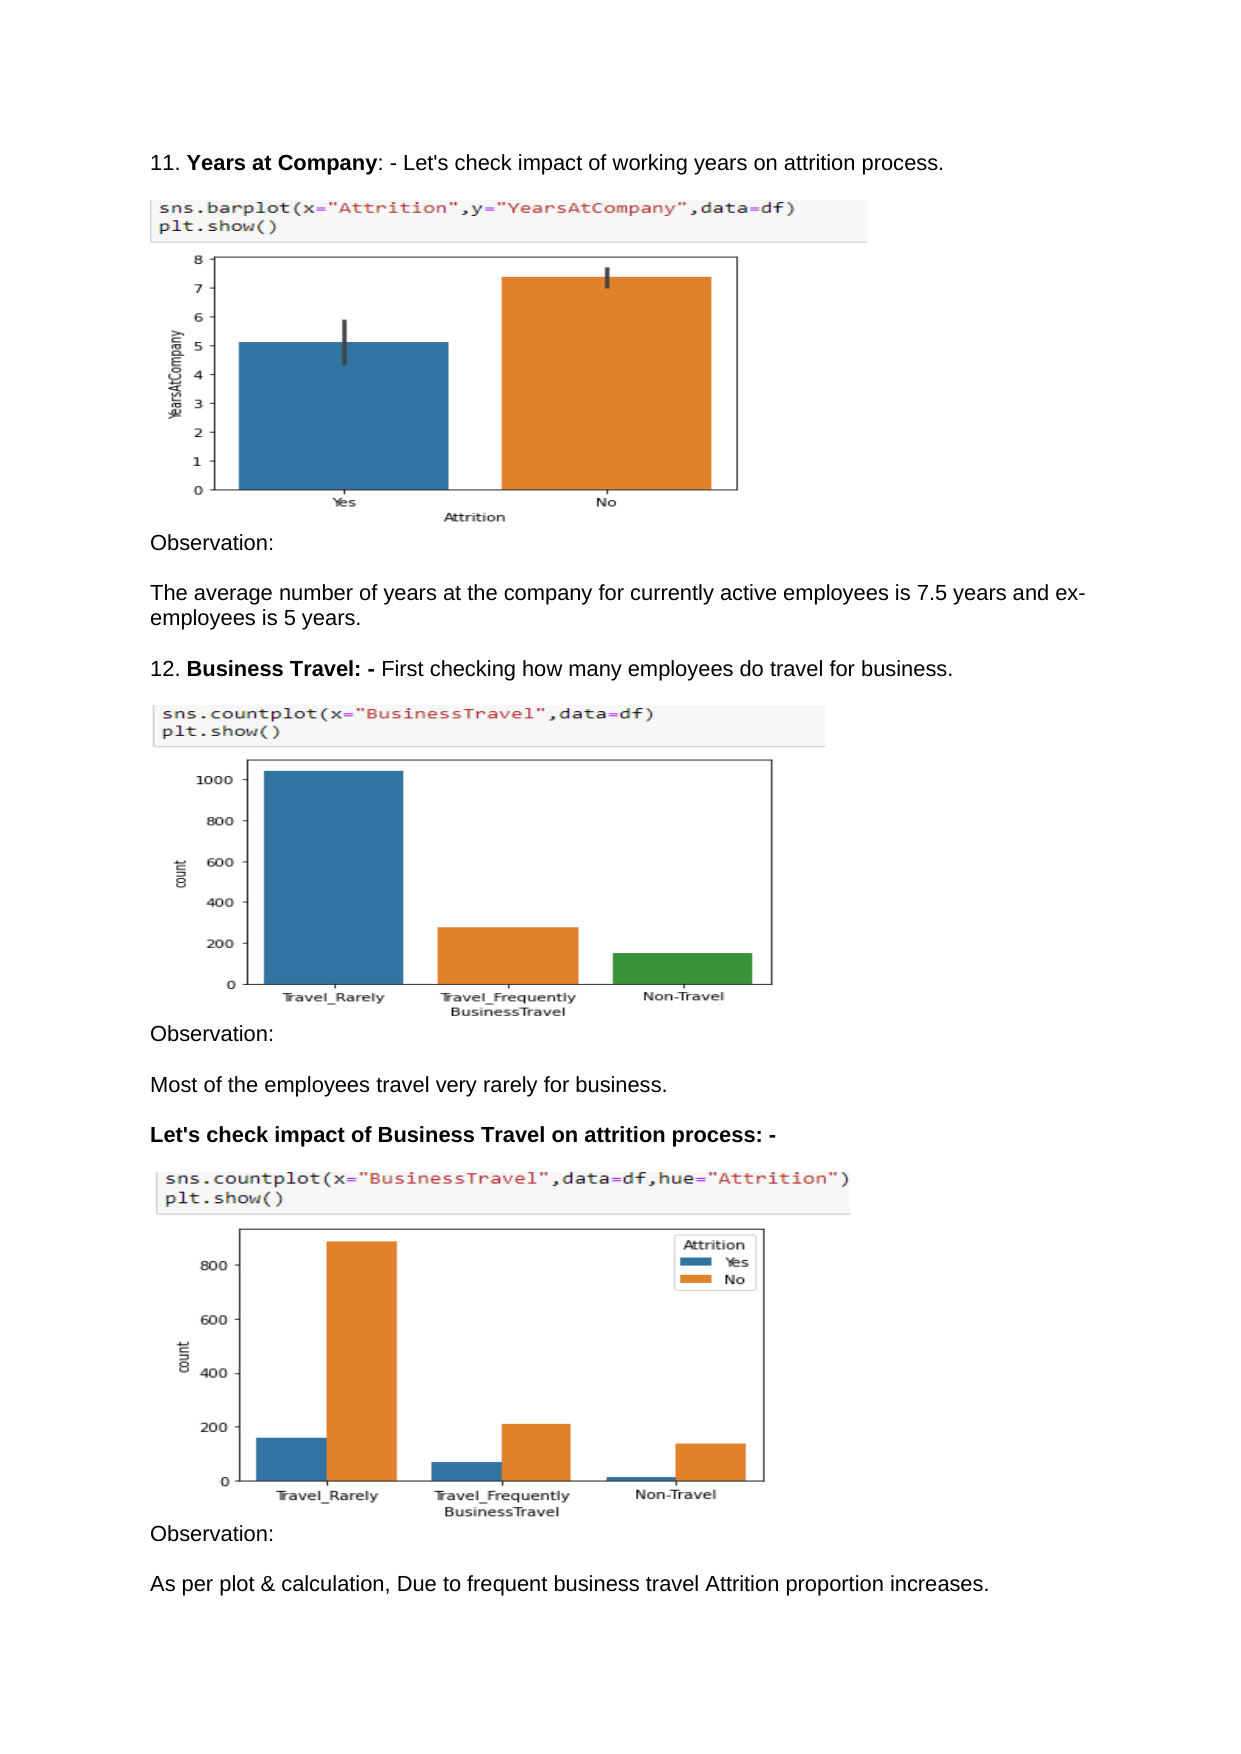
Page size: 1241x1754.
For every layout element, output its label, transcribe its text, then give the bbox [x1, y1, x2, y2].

text As per plot & calculation, Due to frequent business travel Attrition proportion increases. [150, 1571, 1090, 1596]
text Let's check impact of Business Travel on attrition process: - [150, 1122, 1090, 1147]
picture [150, 1172, 851, 1521]
text Most of the employees travel very rarely for business. [150, 1072, 1090, 1097]
text Observation: [150, 1520, 1090, 1546]
text 11. Years at Company: - Let's check impact of working years on attrition process. [150, 150, 1090, 175]
text Observation: [150, 1021, 1090, 1047]
text 12. Business Travel: - First checking how many employees do travel for business. [150, 656, 1090, 681]
text The average number of years at the company for currently active employees is 7.5 years and ex-employees is 5 years. [150, 580, 1090, 631]
picture [150, 705, 826, 1022]
picture [150, 200, 868, 530]
text Observation: [150, 530, 1090, 555]
